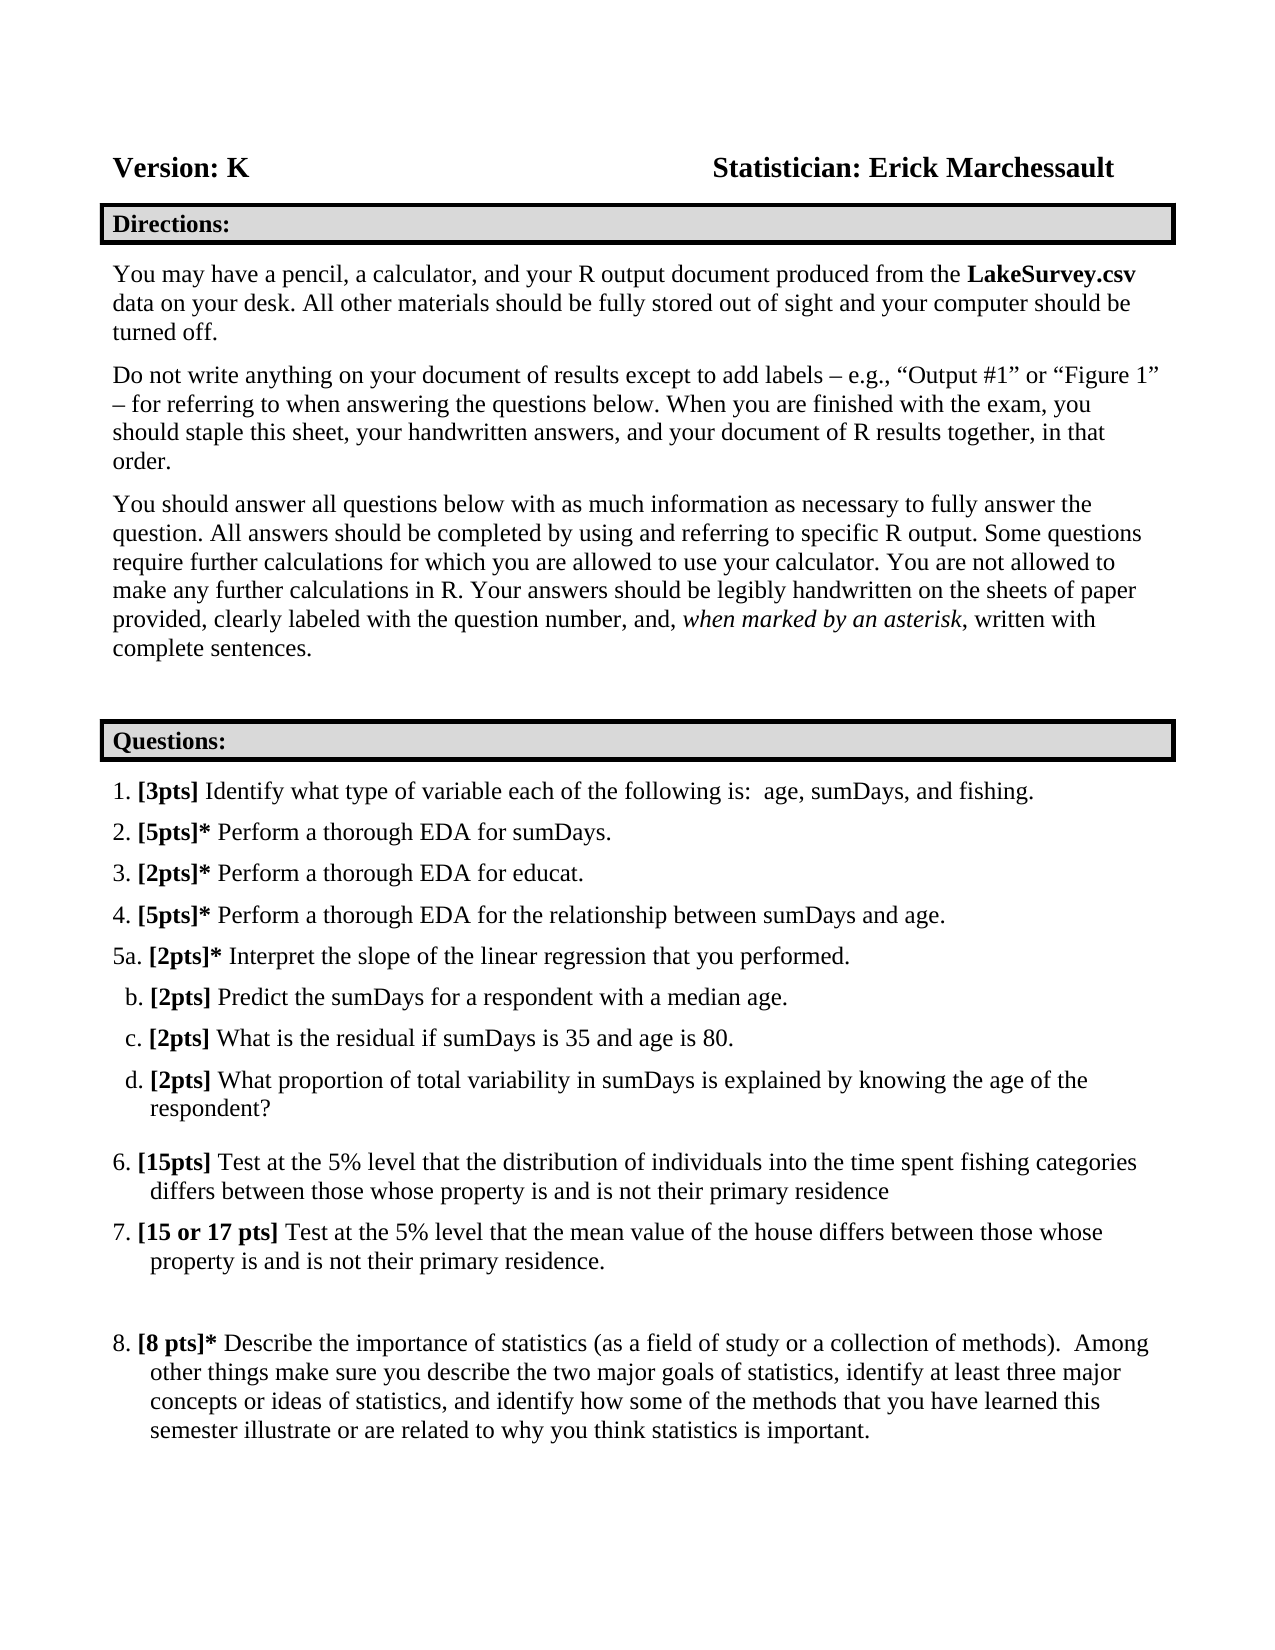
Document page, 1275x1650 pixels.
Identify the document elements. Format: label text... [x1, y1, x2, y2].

text You should answer all questions below with as much information as necessary to fully answer the question. All answers should be completed by using and referring to specific R output. Some questions require further calculations for which you are allowed to use your calculator. You are not allowed to make any further calculations in R. Your answers should be legibly handwritten on the sheets of paper provided, clearly labeled with the question number, and, when marked by an asterisk, written with complete sentences. [112, 489, 1162, 662]
text 3. [2pts]* Perform a thorough EDA for educat. [112, 858, 1162, 887]
text 5a. [2pts]* Interpret the slope of the linear regression that you performed. [112, 941, 1162, 970]
text 7. [15 or 17 pts] Test at the 5% level that the mean value of the house differs between those whose property is and is not their primary residence. [112, 1217, 1162, 1275]
text d. [2pts] What proportion of total variability in sumDays is explained by knowing the age of the respondent? [112, 1065, 1162, 1122]
text Do not write anything on your document of results except to add labels – e.g., “Output #1” or “Figure 1” – for referring to when answering the questions below. When you are finished with the exam, you should staple this sheet, your handwritten answers, and your document of R results together, in that order. [112, 360, 1162, 475]
text Directions: [104, 207, 1171, 240]
text 8. [8 pts]* Describe the importance of statistics (as a field of study or a collection of methods). Among other things make sure you describe the two major goals of statistics, identify at least three major concepts or ideas of statistics, and identify how some of the methods that you have learned this semester illustrate or are related to why you think statistics is important. [112, 1328, 1162, 1443]
text 6. [15pts] Test at the 5% level that the distribution of individuals into the time spent fishing categories differs between those whose property is and is not their primary residence [112, 1147, 1162, 1205]
text You may have a pencil, a calculator, and your R output document produced from the LakeSurvey.csv data on your desk. All other materials should be fully stored out of sight and your computer should be turned off. [112, 259, 1162, 346]
text c. [2pts] What is the residual if sumDays is 35 and age is 80. [112, 1023, 1162, 1052]
text b. [2pts] Predict the sumDays for a respondent with a median age. [112, 982, 1162, 1011]
text Questions: [104, 724, 1171, 757]
text Version: K Statistician: Erick Marchessault [112, 150, 1162, 183]
text 1. [3pts] Identify what type of variable each of the following is: age, sumDays, and fishing. [112, 776, 1162, 805]
text 2. [5pts]* Perform a thorough EDA for sumDays. [112, 817, 1162, 846]
text 4. [5pts]* Perform a thorough EDA for the relationship between sumDays and age. [112, 900, 1162, 928]
